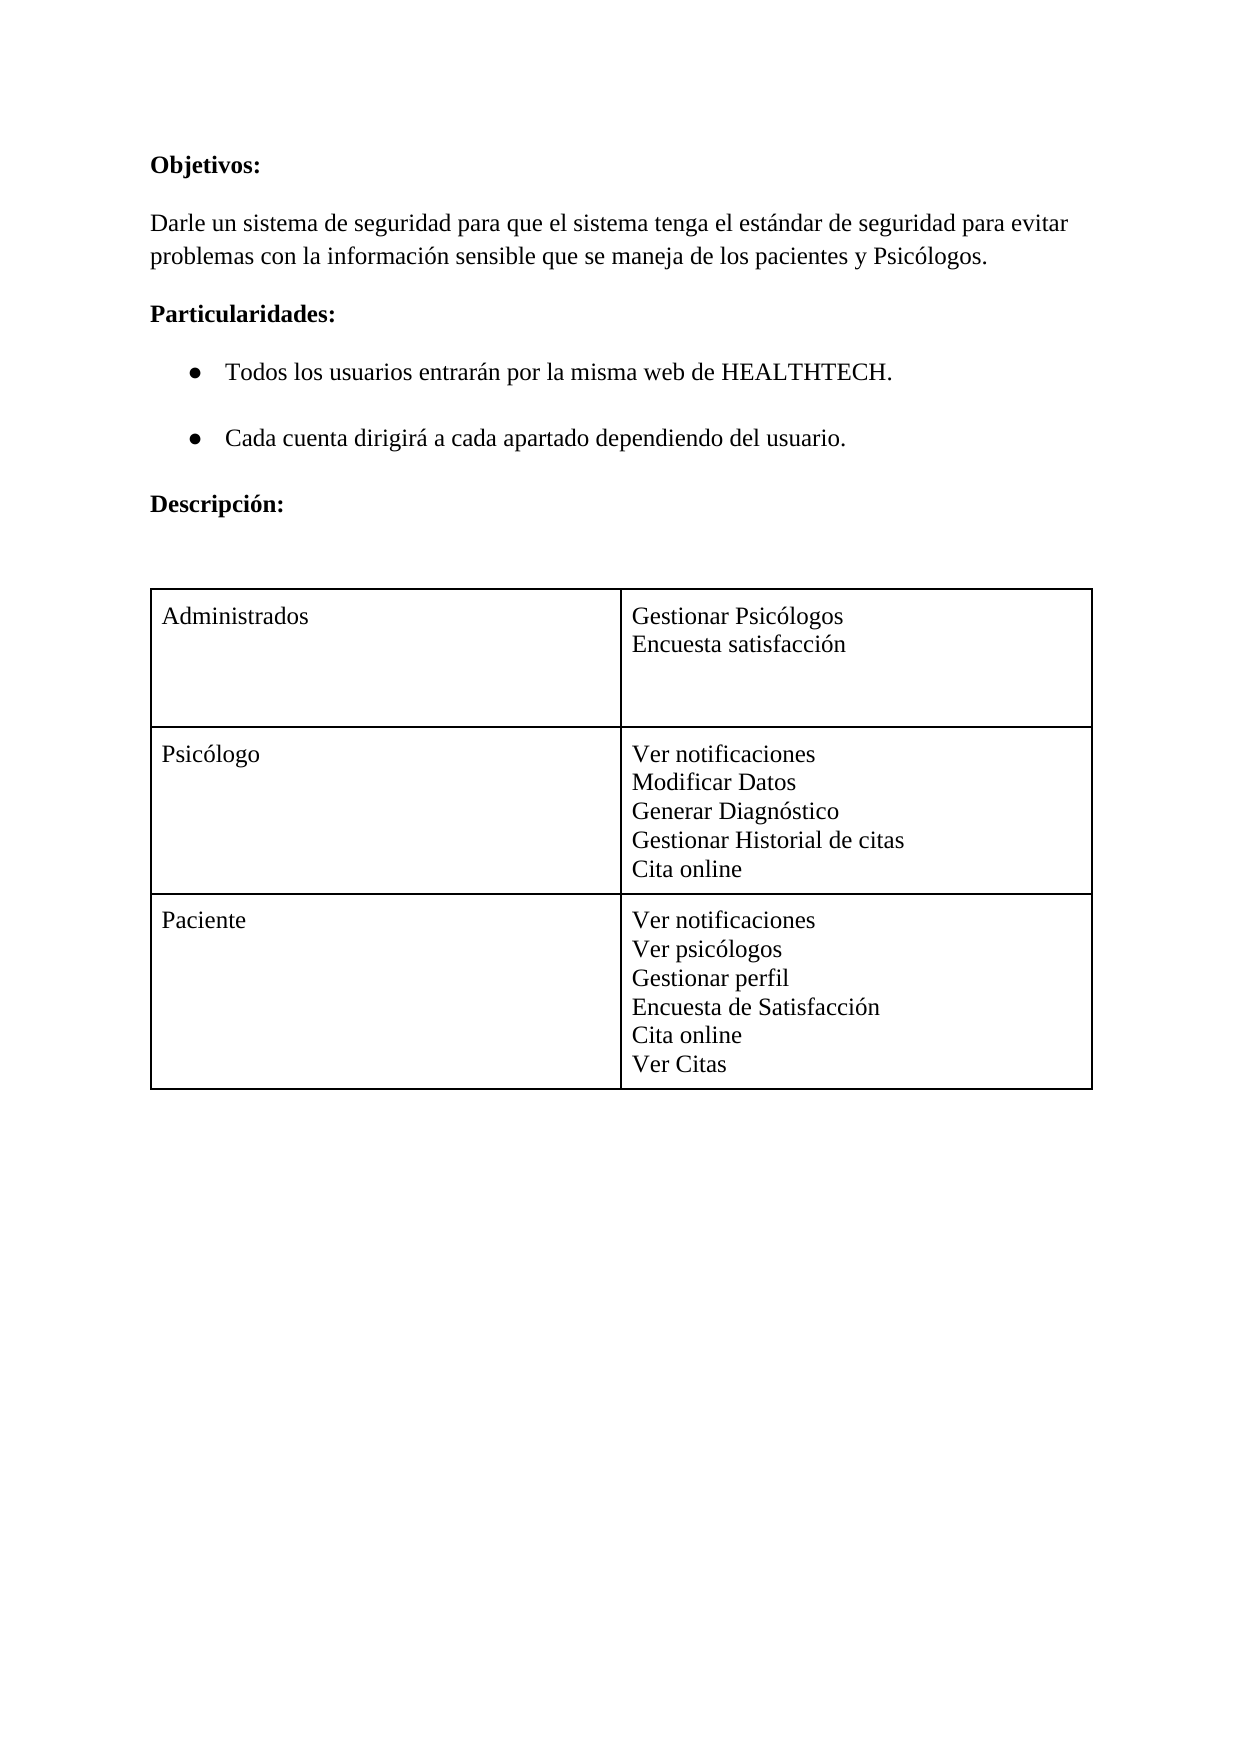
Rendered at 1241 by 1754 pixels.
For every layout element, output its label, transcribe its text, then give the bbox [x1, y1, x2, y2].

text Particularidades: [150, 299, 1090, 328]
table_header Administrados [152, 590, 620, 726]
text Descripción: [150, 489, 1090, 518]
table_cell Ver notificaciones Modificar Datos Generar Diagnóstico Gestionar Historial de citas Cita online [622, 728, 1091, 893]
table_cell Ver notificaciones Ver psicólogos Gestionar perfil Encuesta de Satisfacción Cita online Ver Citas [622, 895, 1091, 1088]
text Darle un sistema de seguridad para que el sistema tenga el estándar de seguridad para evitar problemas con la información sensible que se maneja de los pacientes y Psicólogos. [150, 208, 1090, 270]
text Objetivos: [150, 150, 1090, 179]
table_header Gestionar Psicólogos Encuesta satisfacción [622, 590, 1091, 726]
list Cada cuenta dirigirá a cada apartado dependiendo del usuario. [187, 423, 1090, 452]
table_cell Paciente [152, 895, 620, 1088]
table_cell Psicólogo [152, 728, 620, 893]
list Todos los usuarios entrarán por la misma web de HEALTHTECH. [187, 357, 1090, 386]
